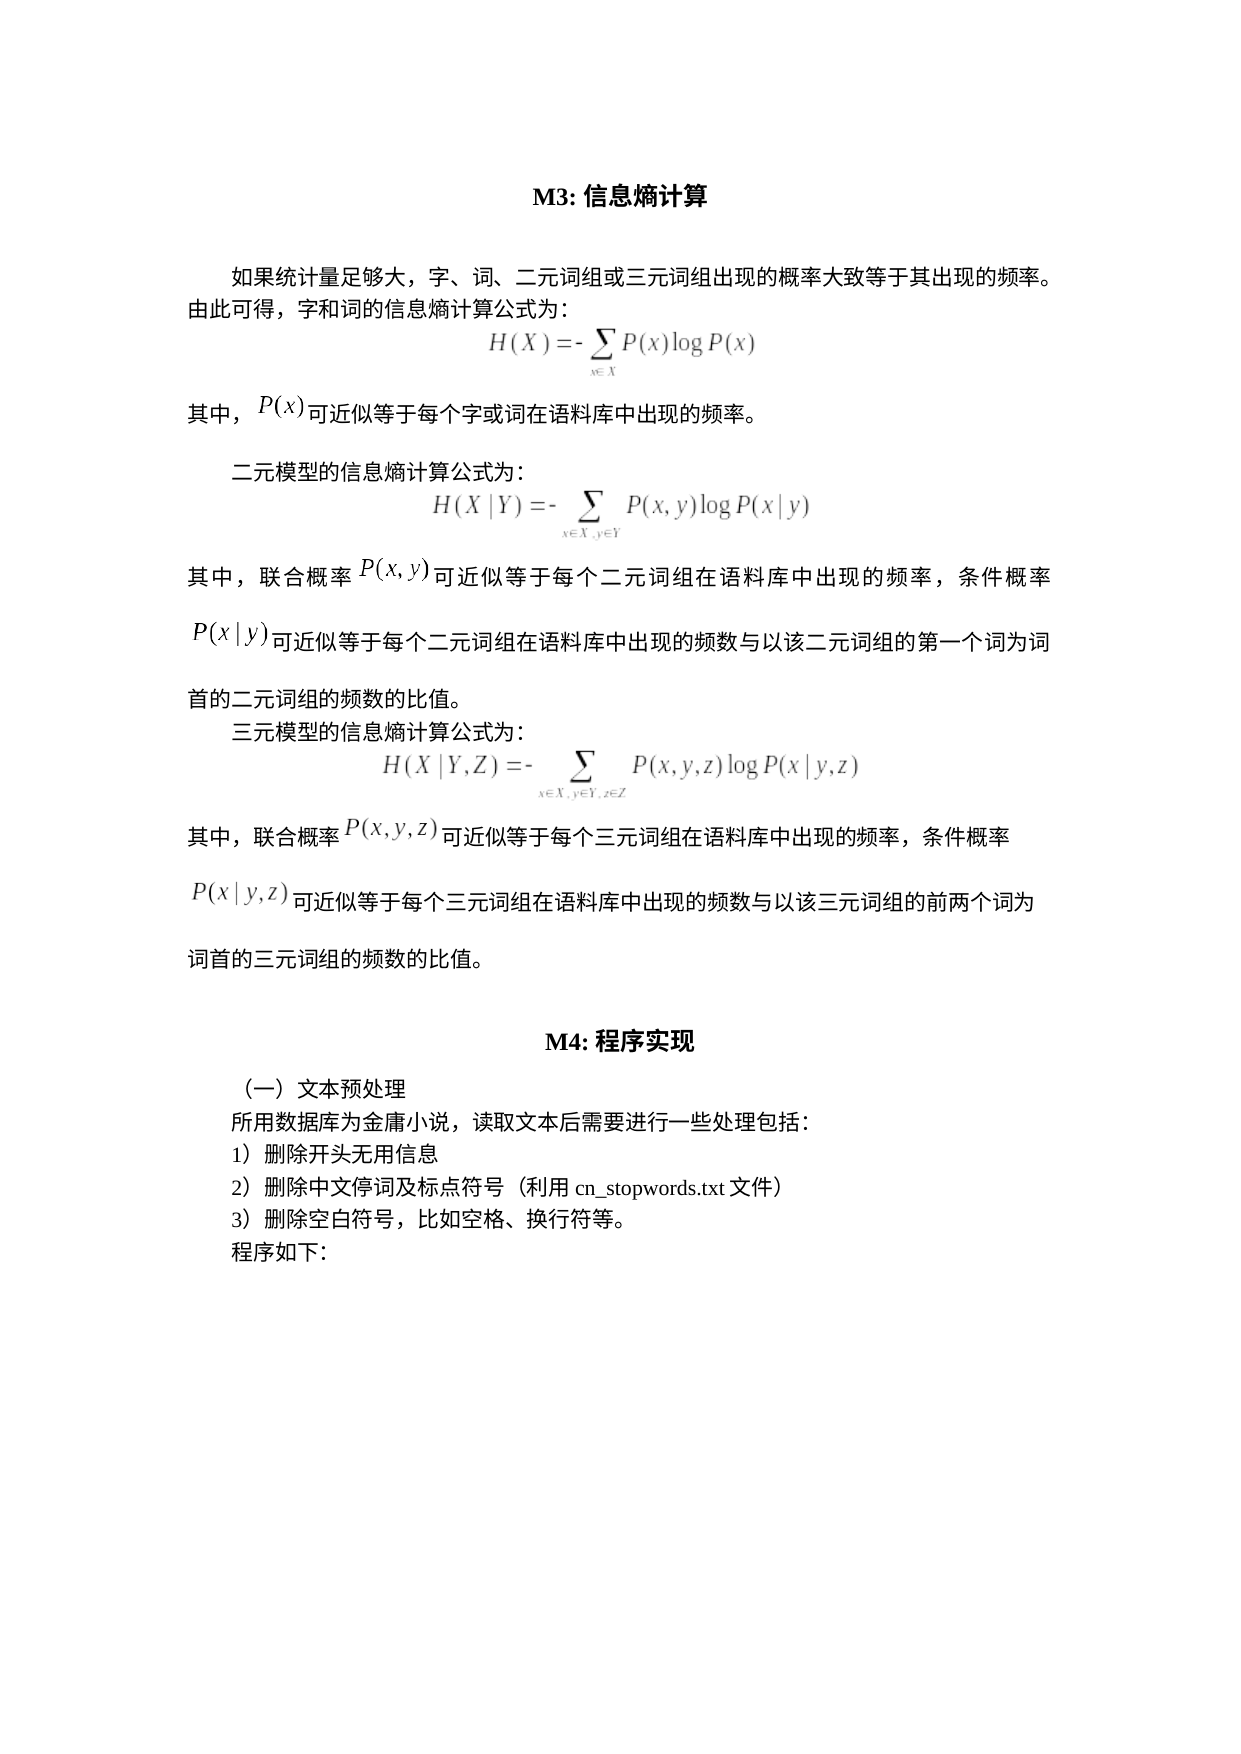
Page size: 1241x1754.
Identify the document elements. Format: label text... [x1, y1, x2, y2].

text （一）文本预处理 [187, 1072, 1053, 1104]
text 其中，联合概率可近似等于每个二元词组在语料库中出现的频率，条件概率可近似等于每个二元词组在语料库中出现的频数与以该二元词组的第一个词为词首的二元词组的频数的比值。 [187, 552, 1053, 714]
text 其中，可近似等于每个字或词在语料库中出现的频率。 [187, 389, 1053, 454]
text M4: 程序实现 [187, 1007, 1053, 1072]
text 如果统计量足够大，字、词、二元词组或三元词组出现的概率大致等于其出现的频率。由此可得，字和词的信息熵计算公式为： [187, 259, 1053, 324]
text 程序如下： [187, 1234, 1053, 1267]
text 1）删除开头无用信息 [187, 1137, 1053, 1169]
text 其中，联合概率可近似等于每个三元词组在语料库中出现的频率，条件概率可近似等于每个三元词组在语料库中出现的频数与以该三元词组的前两个词为词首的三元词组的频数的比值。 [187, 812, 1053, 974]
text 三元模型的信息熵计算公式为： [187, 714, 1053, 747]
text 3）删除空白符号，比如空格、换行符等。 [187, 1202, 1053, 1234]
text M3: 信息熵计算 [187, 162, 1053, 227]
text 二元模型的信息熵计算公式为： [187, 454, 1053, 487]
text 所用数据库为金庸小说，读取文本后需要进行一些处理包括： [187, 1104, 1053, 1137]
text 2）删除中文停词及标点符号（利用cn_stopwords.txt文件） [187, 1169, 1053, 1202]
